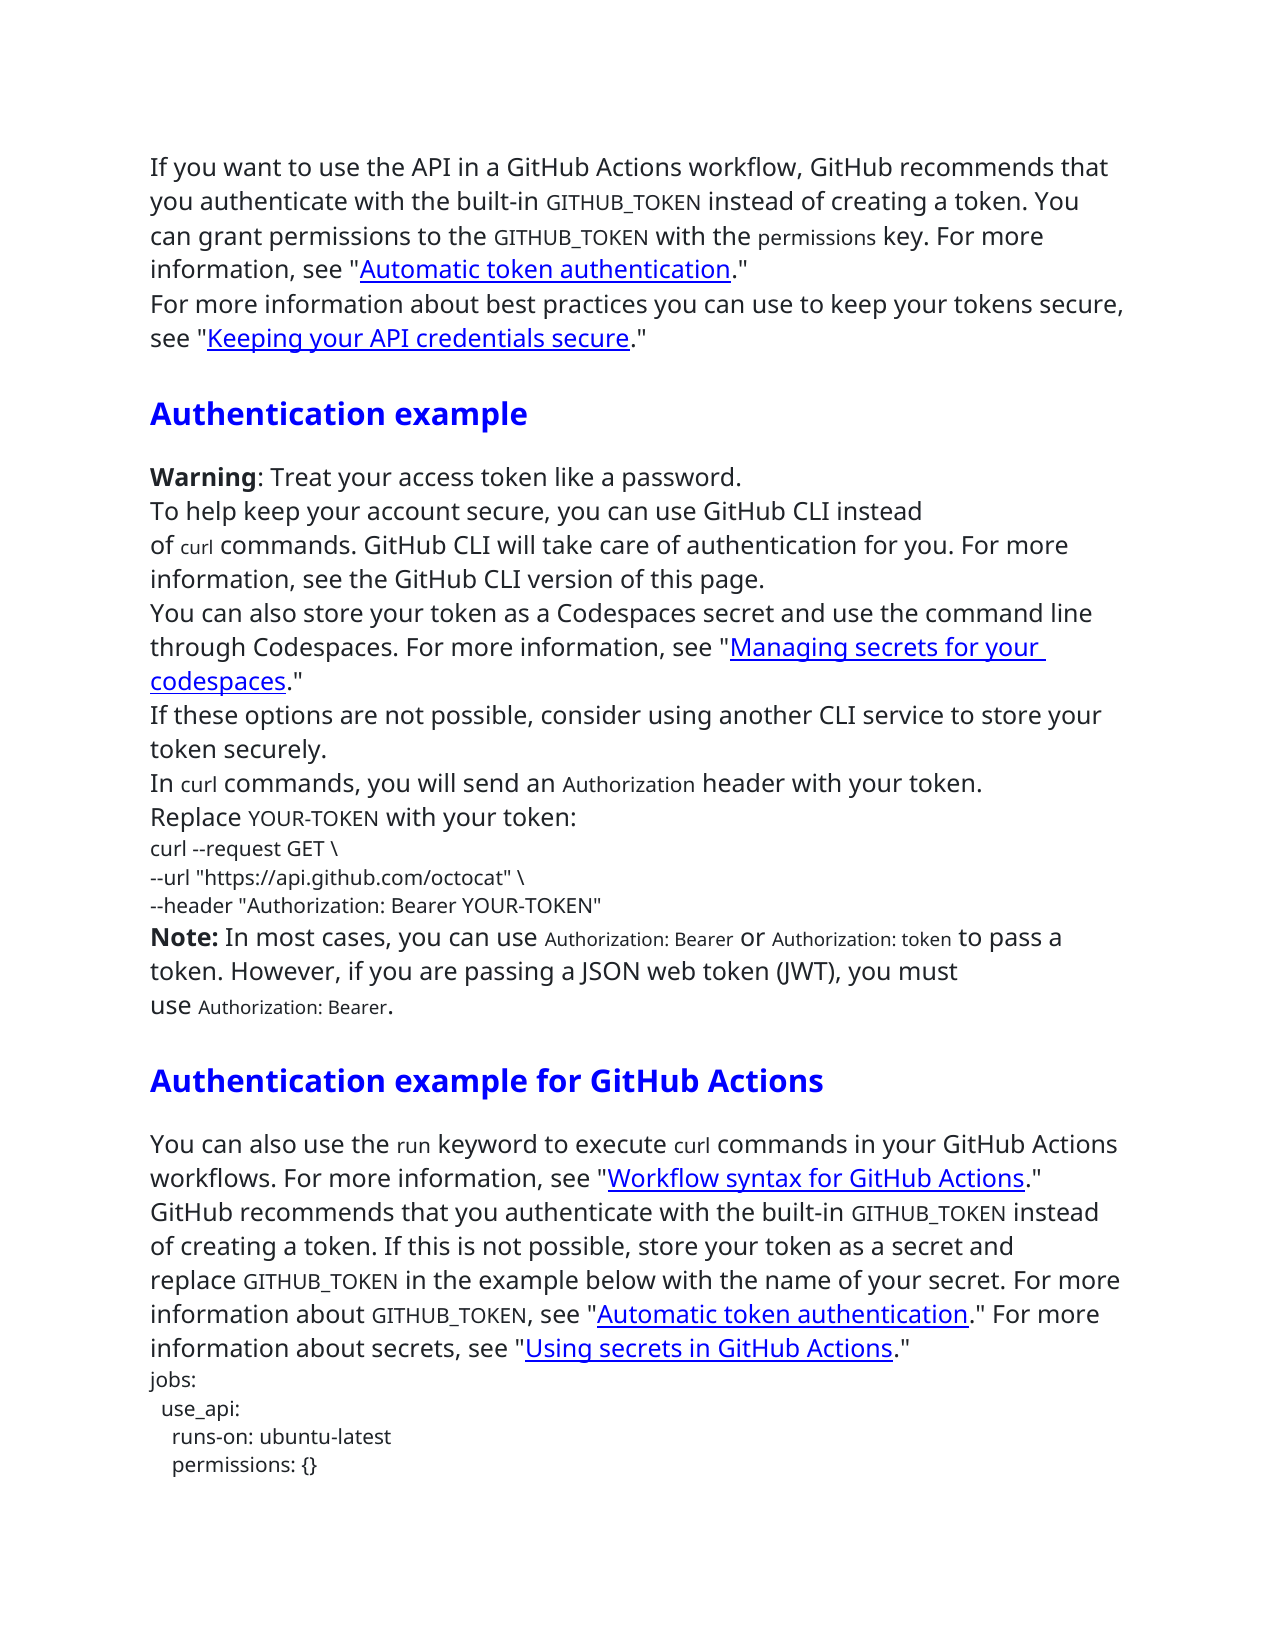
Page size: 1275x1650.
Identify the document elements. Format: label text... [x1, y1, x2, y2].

text You can also store your token as a Codespaces secret and use the command line through Codespaces. For more information, see "Managing secrets for your codespaces." [150, 596, 1125, 698]
text You can also use the run keyword to execute curl commands in your GitHub Actions workflows. For more information, see "Workflow syntax for GitHub Actions." [150, 1127, 1125, 1195]
text runs-on: ubuntu-latest [150, 1422, 1125, 1451]
text Note: In most cases, you can use Authorization: Bearer or Authorization: token to pass a token. However, if you are passing a JSON web token (JWT), you must use Authorization: Bearer. [150, 919, 1125, 1022]
text Authentication example for GitHub Actions [150, 1059, 1125, 1102]
text use_api: [150, 1394, 1125, 1422]
text To help keep your account secure, you can use GitHub CLI instead of curl commands. GitHub CLI will take care of authentication for you. For more information, see the GitHub CLI version of this page. [150, 493, 1125, 596]
text Authentication example [150, 392, 1125, 434]
text If you want to use the API in a GitHub Actions workflow, GitHub recommends that you authenticate with the built-in GITHUB_TOKEN instead of creating a token. You can grant permissions to the GITHUB_TOKEN with the permissions key. For more information, see "Automatic token authentication." [150, 150, 1125, 286]
text curl --request GET \ [150, 834, 1125, 863]
text Warning: Treat your access token like a password. [150, 459, 1125, 493]
text If these options are not possible, consider using another CLI service to store your token securely. [150, 698, 1125, 766]
text --header "Authorization: Bearer YOUR-TOKEN" [150, 891, 1125, 919]
text jobs: [150, 1365, 1125, 1394]
text --url "https://api.github.com/octocat" \ [150, 863, 1125, 891]
text In curl commands, you will send an Authorization header with your token. Replace YOUR-TOKEN with your token: [150, 766, 1125, 834]
text GitHub recommends that you authenticate with the built-in GITHUB_TOKEN instead of creating a token. If this is not possible, store your token as a secret and replace GITHUB_TOKEN in the example below with the name of your secret. For more information about GITHUB_TOKEN, see "Automatic token authentication." For more information about secrets, see "Using secrets in GitHub Actions." [150, 1195, 1125, 1365]
text For more information about best practices you can use to keep your tokens secure, see "Keeping your API credentials secure." [150, 286, 1125, 354]
text permissions: {} [150, 1451, 1125, 1479]
